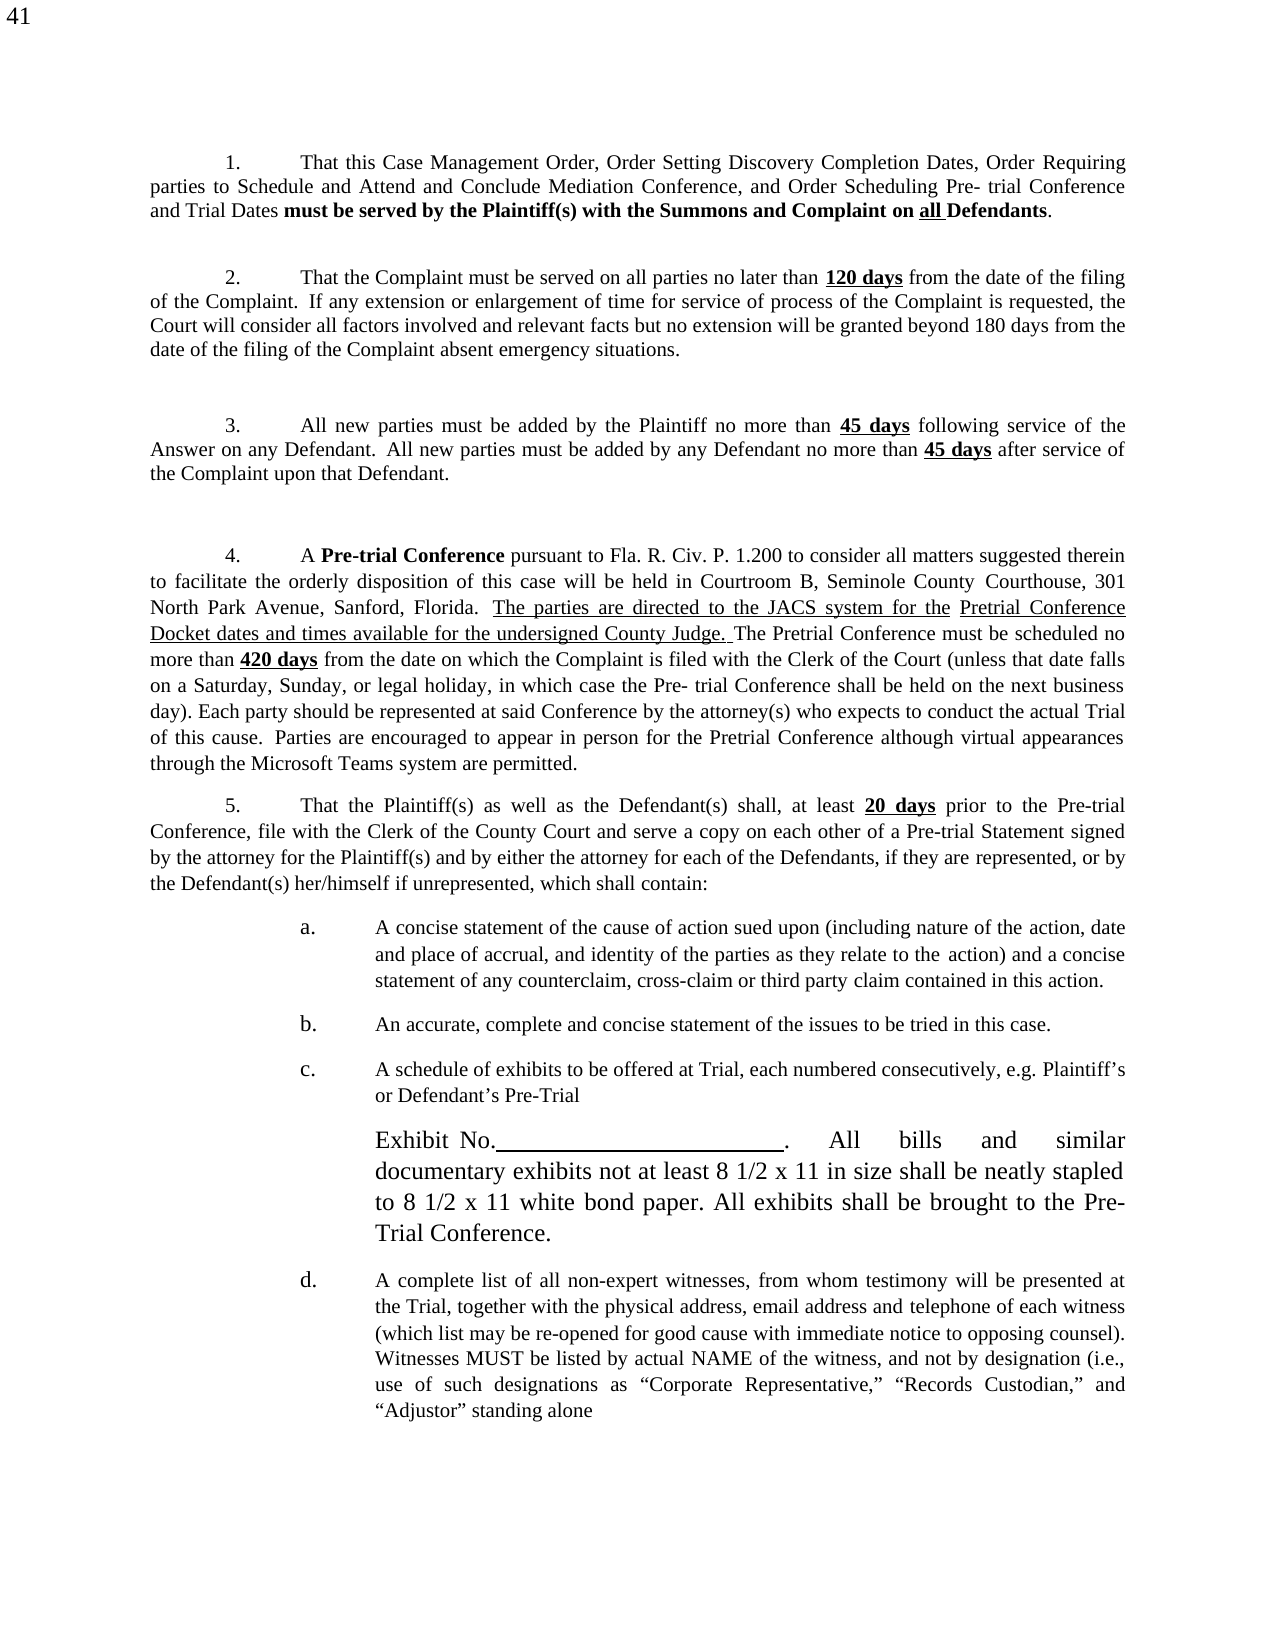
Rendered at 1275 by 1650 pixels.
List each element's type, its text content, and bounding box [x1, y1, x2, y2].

list A schedule of exhibits to be offered at Trial, each numbered consecutively, e.g. Plaintiff’s or Defendant’s Pre-Trial [300, 1055, 1126, 1107]
list That the Complaint must be served on all parties no later than 120 days from the date of the filing of the Complaint. If any extension or enlargement of time for service of process of the Complaint is requested, the Court will consider all factors involved and relevant facts but no extension will be granted beyond 180 days from the date of the filing of the Complaint absent emergency situations. [150, 265, 1125, 361]
list A complete list of all non-expert witnesses, from whom testimony will be presented at the Trial, together with the physical address, email address and telephone of each witness (which list may be re-opened for good cause with immediate notice to opposing counsel). Witnesses MUST be listed by actual NAME of the witness, and not by designation (i.e., use of such designations as “Corporate Representative,” “Records Custodian,” and “Adjustor” standing alone [300, 1266, 1126, 1422]
list A concise statement of the cause of action sued upon (including nature of the action, date and place of accrual, and identity of the parties as they relate to the action) and a concise statement of any counterclaim, cross-claim or third party claim contained in this action. [300, 913, 1126, 992]
list That this Case Management Order, Order Setting Discovery Completion Dates, Order Requiring parties to Schedule and Attend and Conclude Mediation Conference, and Order Scheduling Pre- trial Conference and Trial Dates must be served by the Plaintiff(s) with the Summons and Complaint on all Defendants. [150, 150, 1126, 222]
list An accurate, complete and concise statement of the issues to be tried in this case. [300, 1010, 1137, 1036]
list That the Plaintiff(s) as well as the Defendant(s) shall, at least 20 days prior to the Pre-trial Conference, file with the Clerk of the County Court and serve a copy on each other of a Pre-trial Statement signed by the attorney for the Plaintiff(s) and by either the attorney for each of the Defendants, if they are represented, or by the Defendant(s) her/himself if unrepresented, which shall contain: [150, 793, 1126, 895]
text Exhibit No. . All bills and similar documentary exhibits not at least 8 1/2 x 11 in size shall be neatly stapled to 8 1/2 x 11 white bond paper. All exhibits shall be brought to the Pre-Trial Conference. [375, 1125, 1125, 1247]
list A Pre-trial Conference pursuant to Fla. R. Civ. P. 1.200 to consider all matters suggested therein to facilitate the orderly disposition of this case will be held in Courtroom B, Seminole County Courthouse, 301 North Park Avenue, Sanford, Florida. The parties are directed to the JACS system for the Pretrial Conference Docket dates and times available for the undersigned County Judge. The Pretrial Conference must be scheduled no more than 420 days from the date on which the Complaint is filed with the Clerk of the Court (unless that date falls on a Saturday, Sunday, or legal holiday, in which case the Pre- trial Conference shall be held on the next business day). Each party should be represented at said Conference by the attorney(s) who expects to conduct the actual Trial of this cause. Parties are encouraged to appear in person for the Pretrial Conference although virtual appearances through the Microsoft Teams system are permitted. [150, 543, 1126, 774]
list All new parties must be added by the Plaintiff no more than 45 days following service of the Answer on any Defendant. All new parties must be added by any Defendant no more than 45 days after service of the Complaint upon that Defendant. [150, 413, 1126, 485]
